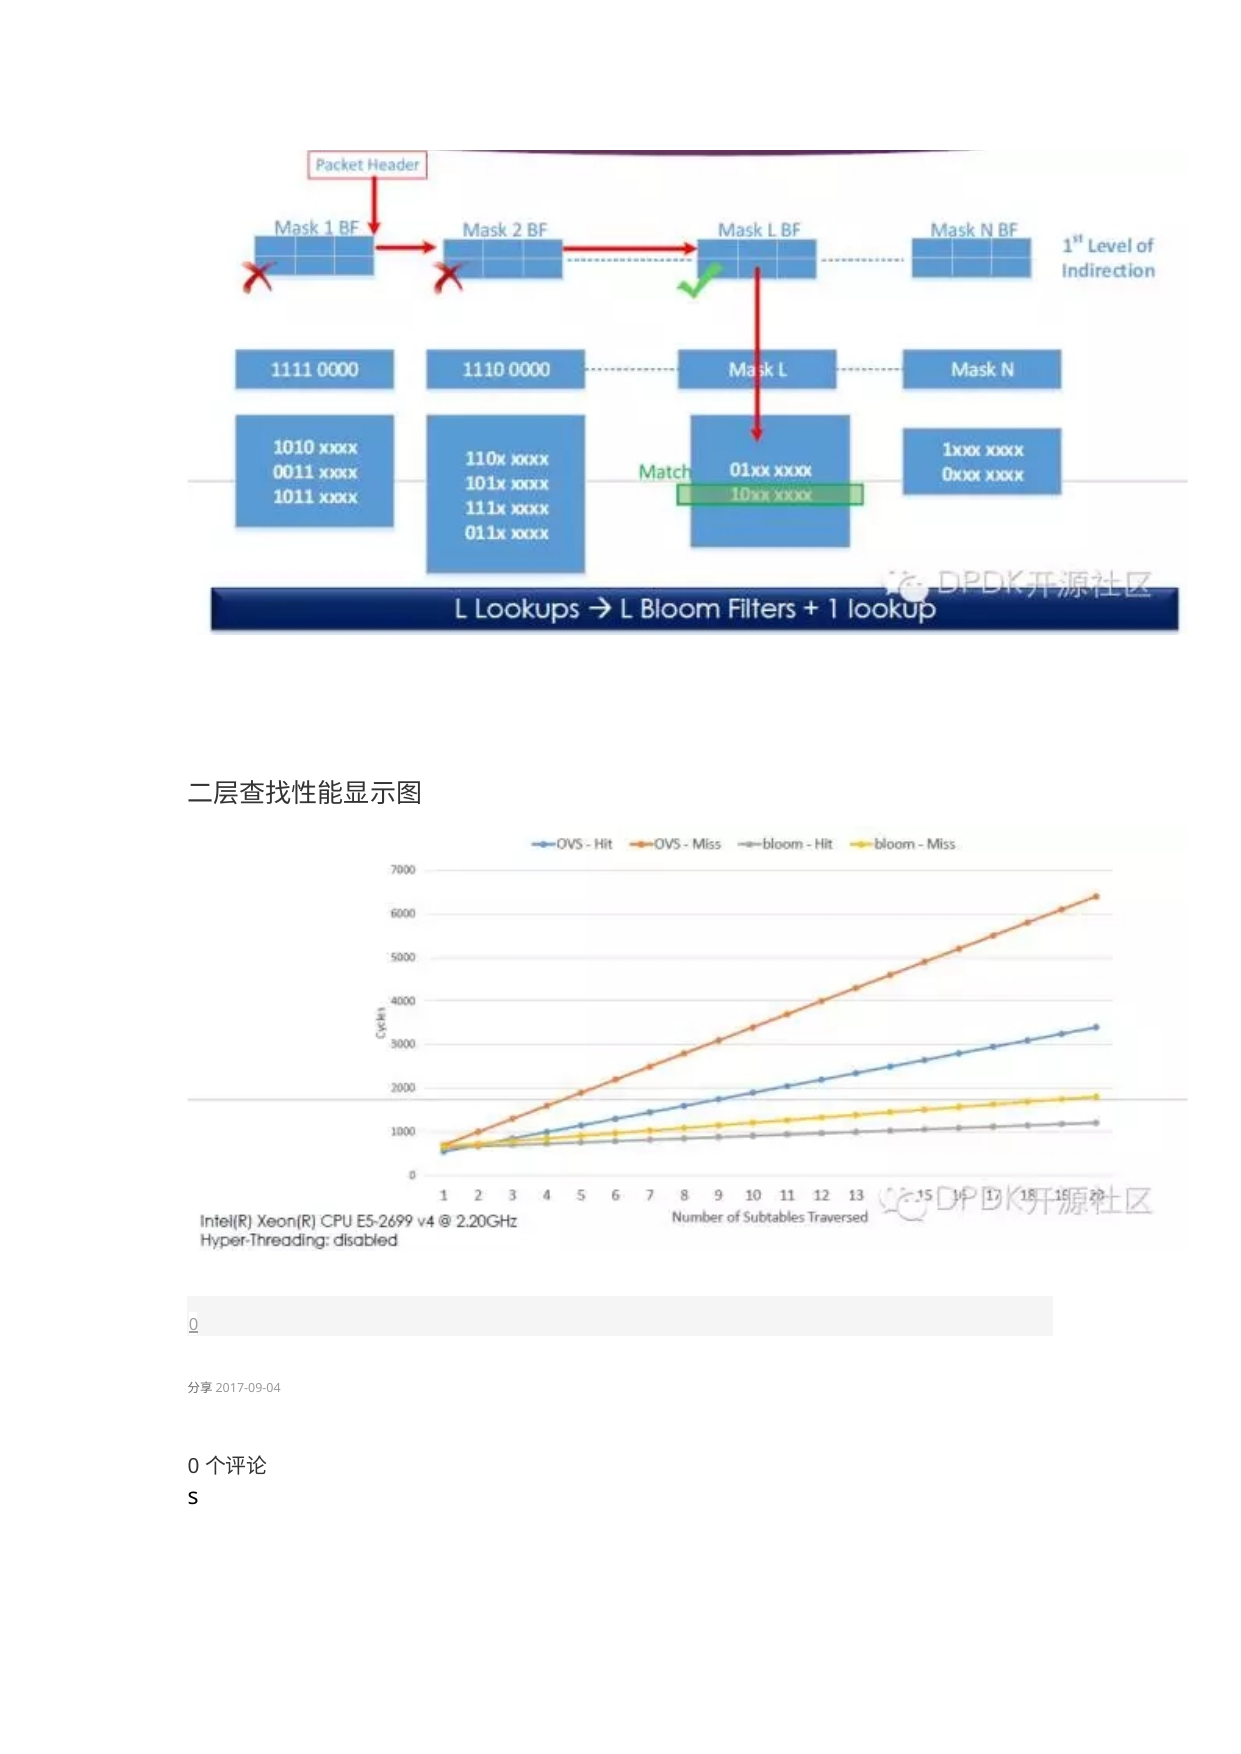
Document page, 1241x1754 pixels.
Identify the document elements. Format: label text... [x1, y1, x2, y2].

text s [187, 1480, 1053, 1511]
text 0 [187, 1296, 1053, 1336]
subtitle 0 个评论 [187, 1417, 1053, 1480]
picture [187, 826, 1188, 1251]
subtitle 二层查找性能显示图 [187, 772, 1053, 810]
text 分享 2017-09-04 [187, 1357, 1053, 1396]
picture [187, 150, 1188, 635]
